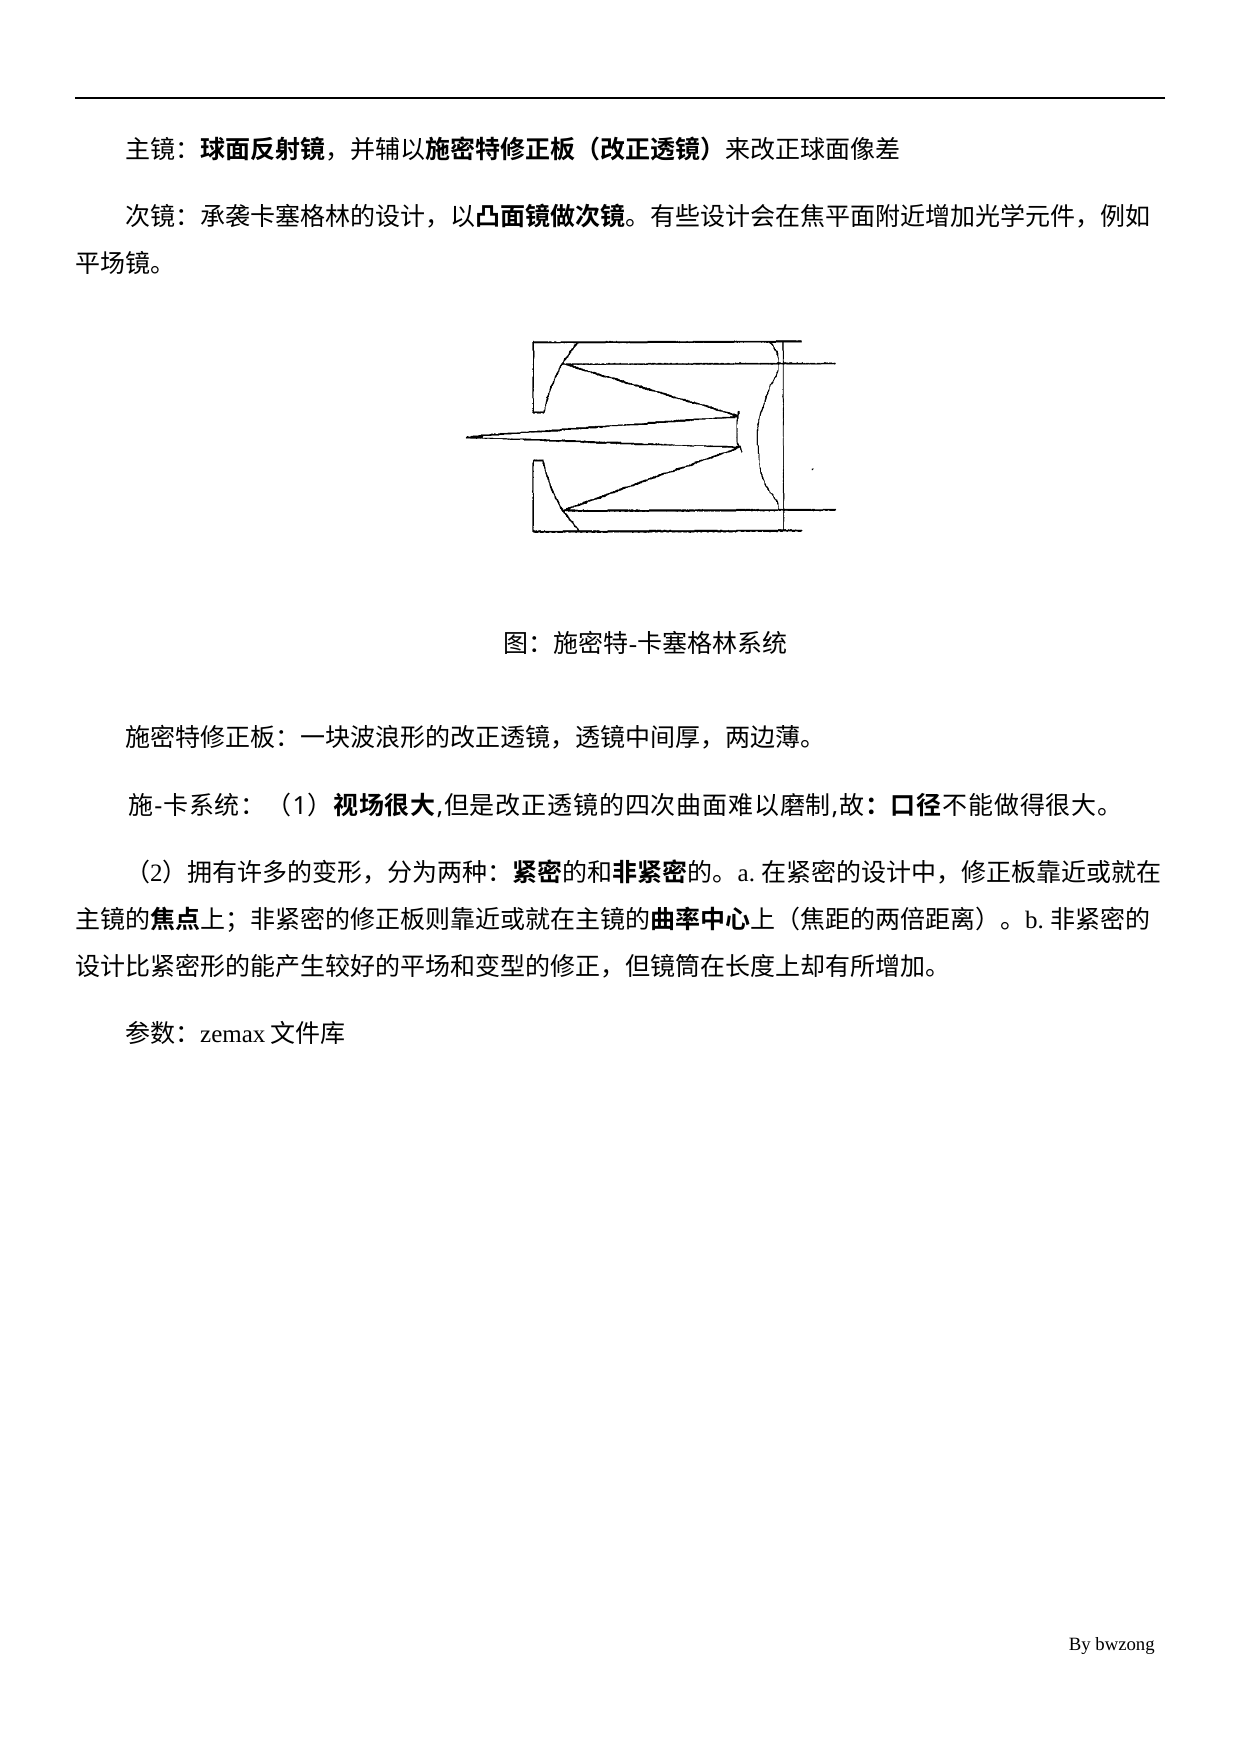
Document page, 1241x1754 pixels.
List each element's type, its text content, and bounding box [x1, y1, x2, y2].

text 主镜：球面反射镜，并辅以施密特修正板（改正透镜）来改正球面像差 [75, 129, 1165, 166]
text 施-卡系统：（1）视场很大,但是改正透镜的四次曲面难以磨制,故：口径不能做得很大。 [75, 784, 1165, 822]
text 次镜：承袭卡塞格林的设计，以凸面镜做次镜。有些设计会在焦平面附近增加光学元件，例如平场镜。 [75, 196, 1165, 281]
text 图：施密特-卡塞格林系统 [75, 622, 1165, 660]
text （2）拥有许多的变形，分为两种：紧密的和非紧密的。a. 在紧密的设计中，修正板靠近或就在主镜的焦点上；非紧密的修正板则靠近或就在主镜的曲率中心上（焦距的两倍距离）。b. 非紧密的设计比紧密形的能产生较好的平场和变型的修正，但镜筒在长度上却有所增加。 [75, 852, 1165, 983]
picture [438, 310, 853, 561]
text 施密特修正板：一块波浪形的改正透镜，透镜中间厚，两边薄。 [75, 717, 1165, 754]
text 参数：zemax文件库 [75, 1013, 1165, 1051]
